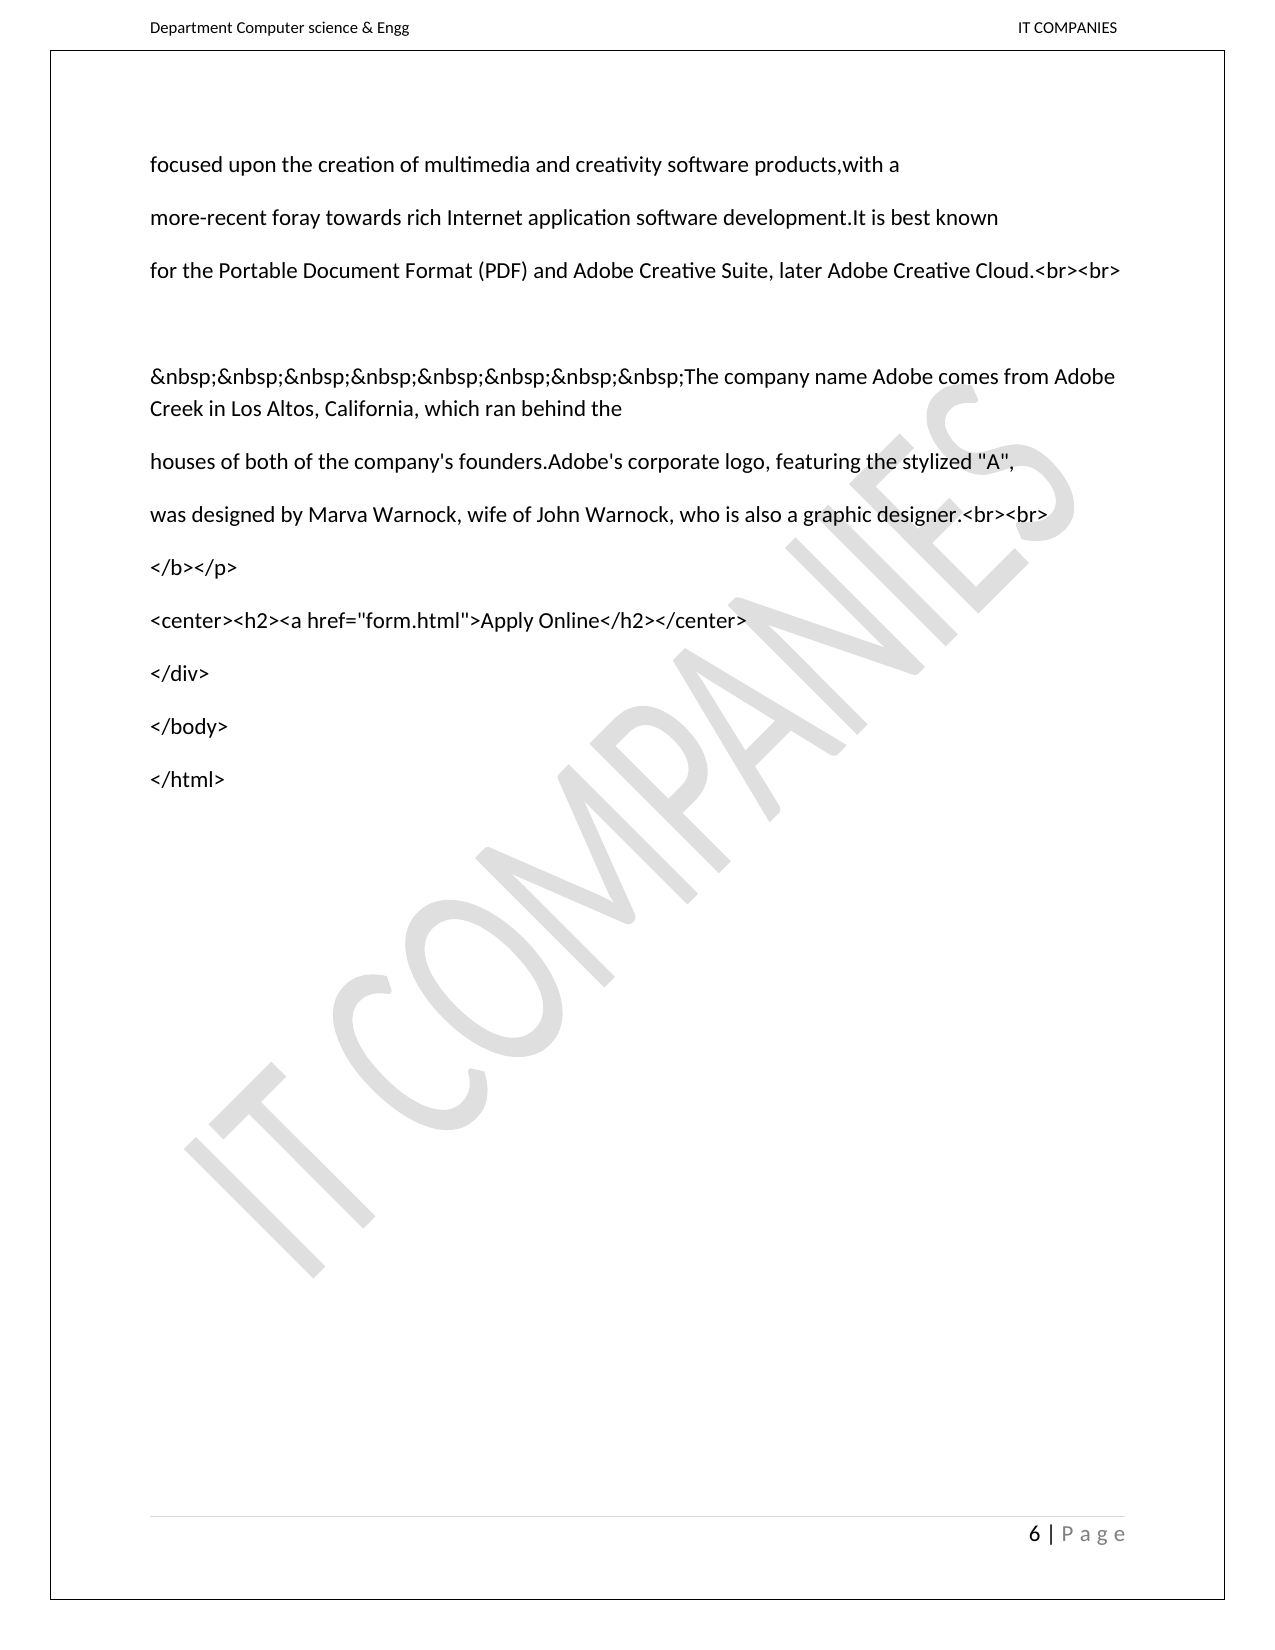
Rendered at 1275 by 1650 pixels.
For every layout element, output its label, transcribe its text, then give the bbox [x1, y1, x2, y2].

text was designed by Marva Warnock, wife of John Warnock, who is also a graphic designer.<br><br> [150, 500, 1125, 528]
text </b></p> [150, 553, 1125, 581]
text focused upon the creation of multimedia and creativity software products,with a [150, 150, 1125, 178]
text for the Portable Document Format (PDF) and Adobe Creative Suite, later Adobe Creative Cloud.<br><br> [150, 256, 1125, 284]
text more-recent foray towards rich Internet application software development.It is best known [150, 203, 1125, 231]
text </div> [150, 659, 1125, 687]
text &nbsp;&nbsp;&nbsp;&nbsp;&nbsp;&nbsp;&nbsp;&nbsp;The company name Adobe comes from Adobe Creek in Los Altos, California, which ran behind the [150, 362, 1125, 422]
text <center><h2><a href="form.html">Apply Online</h2></center> [150, 606, 1125, 634]
text </body> [150, 712, 1125, 740]
text </html> [150, 765, 1125, 793]
text houses of both of the company's founders.Adobe's corporate logo, featuring the stylized "A", [150, 447, 1125, 475]
